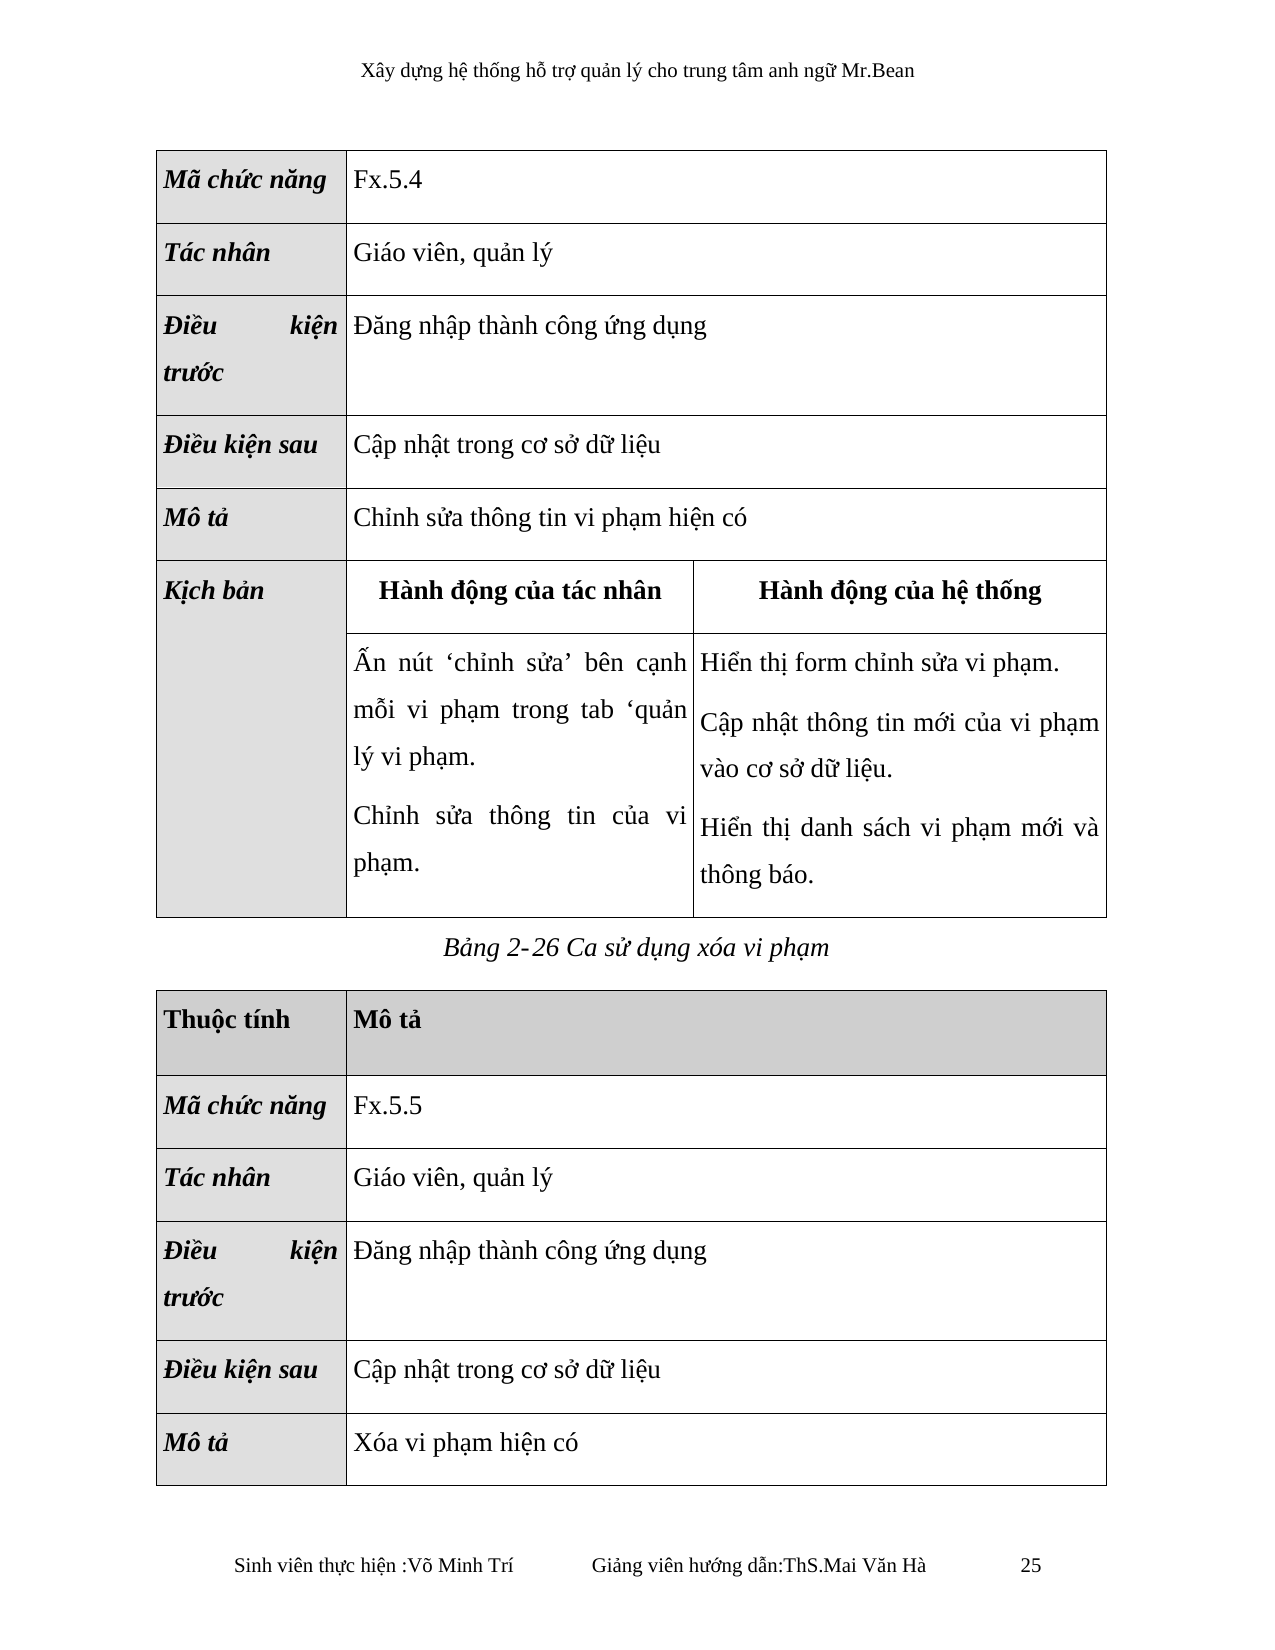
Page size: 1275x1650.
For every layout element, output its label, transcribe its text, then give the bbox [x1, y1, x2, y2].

table_cell Kịch bản [157, 561, 346, 917]
table_cell Đăng nhập thành công ứng dụng [347, 296, 1106, 415]
table_cell Điều kiện trước [157, 1222, 346, 1340]
table_cell Mô tả [157, 1414, 346, 1485]
table_cell Tác nhân [157, 224, 346, 295]
table_cell Tác nhân [157, 1149, 346, 1221]
table_cell Điều kiện sau [157, 416, 346, 487]
table_cell Cập nhật trong cơ sở dữ liệu [347, 416, 1106, 487]
table_cell Chỉnh sửa thông tin vi phạm hiện có [347, 489, 1106, 560]
table_cell Giáo viên, quản lý [347, 1149, 1106, 1221]
table_cell Cập nhật trong cơ sở dữ liệu [347, 1341, 1106, 1413]
table_cell Mô tả [157, 489, 346, 560]
table_cell Điều kiện sau [157, 1341, 346, 1413]
table_cell Ấn nút ‘chỉnh sửa’ bên cạnh mỗi vi phạm trong tab ‘quản lý vi phạm. Chỉnh sửa thông tin của vi phạm. [347, 634, 693, 917]
table_header Thuộc tính [157, 991, 346, 1075]
table_cell Điều kiện trước [157, 296, 346, 415]
table_cell Đăng nhập thành công ứng dụng [347, 1222, 1106, 1340]
table_cell Mã chức năng [157, 1076, 346, 1148]
table_header Mô tả [347, 991, 1106, 1075]
table_cell Hành động của hệ thống [694, 561, 1106, 633]
table_cell Fx.5.4 [347, 151, 1106, 223]
text Bảng 2-26 Ca sử dụng xóa vi phạm [150, 931, 1125, 962]
table_cell Fx.5.5 [347, 1076, 1106, 1148]
table_cell Hành động của tác nhân [347, 561, 693, 633]
table_cell Mã chức năng [157, 151, 346, 223]
table_cell Xóa vi phạm hiện có [347, 1414, 1106, 1485]
table_cell Giáo viên, quản lý [347, 224, 1106, 295]
table_cell Hiển thị form chỉnh sửa vi phạm. Cập nhật thông tin mới của vi phạm vào cơ sở dữ liệu. Hiển thị danh sách vi phạm mới và thông báo. [694, 634, 1106, 917]
